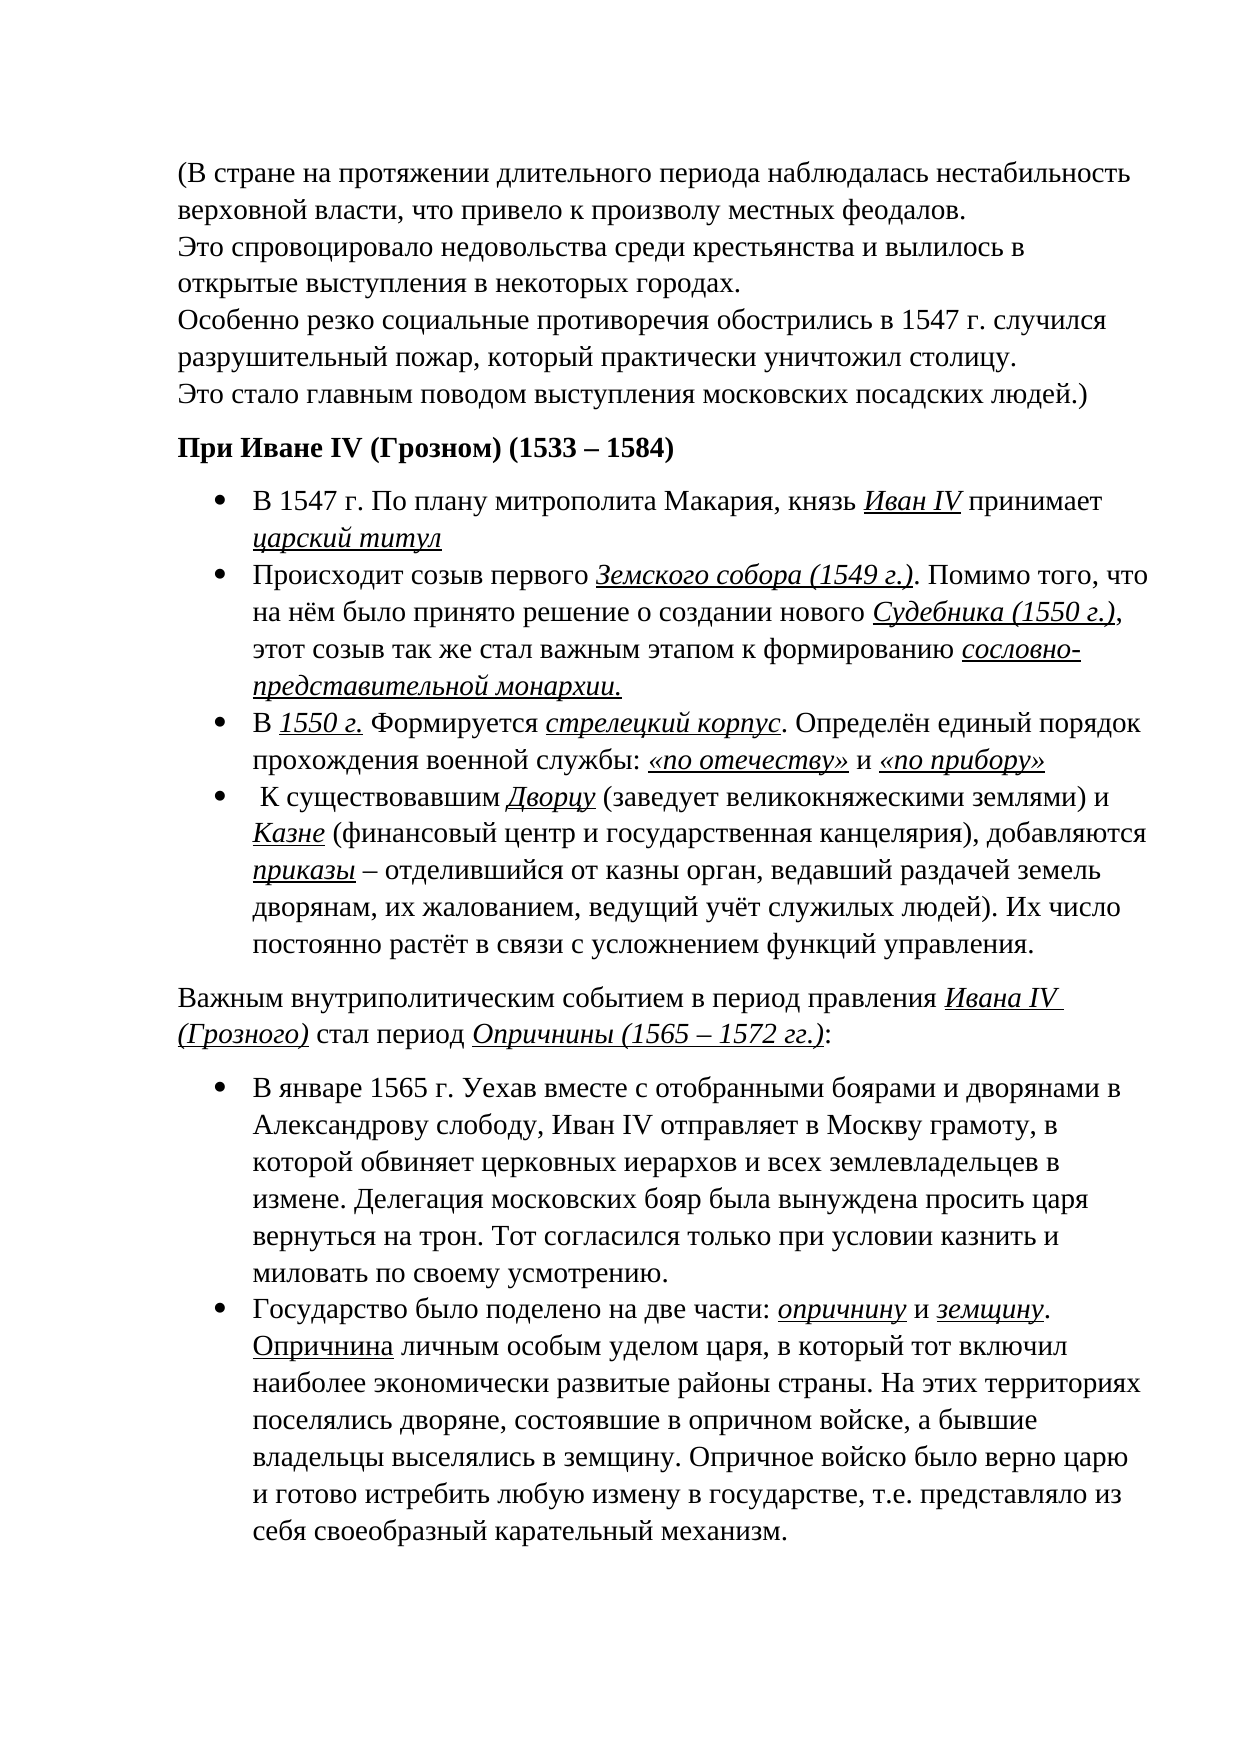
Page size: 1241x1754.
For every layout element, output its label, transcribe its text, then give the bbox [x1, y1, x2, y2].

text При Иване IV (Грозном) (1533 – 1584) [177, 430, 1152, 463]
list В 1550 г. Формируется стрелецкий корпус. Определён единый порядок прохождения военной службы: «по отечеству» и «по прибору» [215, 705, 1152, 775]
text Важным внутриполитическим событием в период правления Ивана IV (Грозного) стал период Опричнины (1565 – 1572 гг.): [177, 980, 1152, 1050]
list К существовавшим Дворцу (заведует великокняжескими землями) и Казне (финансовый центр и государственная канцелярия), добавляются приказы – отделившийся от казны орган, ведавший раздачей земель дворянам, их жалованием, ведущий учёт служилых людей). Их число постоянно растёт в связи с усложнением функций управления. [215, 779, 1152, 960]
list Это стало главным поводом выступления московских посадских людей.) [177, 376, 1152, 410]
list (В стране на протяжении длительного периода наблюдалась нестабильность верховной власти, что привело к произволу местных феодалов. [177, 155, 1152, 225]
list Государство было поделено на две части: опричнину и земщину. Опричнина личным особым уделом царя, в который тот включил наиболее экономически развитые районы страны. На этих территориях поселялись дворяне, состоявшие в опричном войске, а бывшие владельцы выселялись в земщину. Опричное войско было верно царю и готово истребить любую измену в государстве, т.е. представляло из себя своеобразный карательный механизм. [215, 1292, 1152, 1546]
list В январе 1565 г. Уехав вместе с отобранными боярами и дворянами в Александрову слободу, Иван IV отправляет в Москву грамоту, в которой обвиняет церковных иерархов и всех землевладельцев в измене. Делегация московских бояр была вынуждена просить царя вернуться на трон. Тот согласился только при условии казнить и миловать по своему усмотрению. [215, 1070, 1152, 1288]
list В 1547 г. По плану митрополита Макария, князь Иван IV принимает царский титул [215, 483, 1152, 554]
list Особенно резко социальные противоречия обострились в 1547 г. случился разрушительный пожар, который практически уничтожил столицу. [177, 302, 1152, 373]
list Происходит созыв первого Земского собора (1549 г.). Помимо того, что на нём было принято решение о создании нового Судебника (1550 г.), этот созыв так же стал важным этапом к формированию сословно-представительной монархии. [215, 557, 1152, 701]
list Это спровоцировало недовольства среди крестьянства и вылилось в открытые выступления в некоторых городах. [177, 229, 1152, 299]
